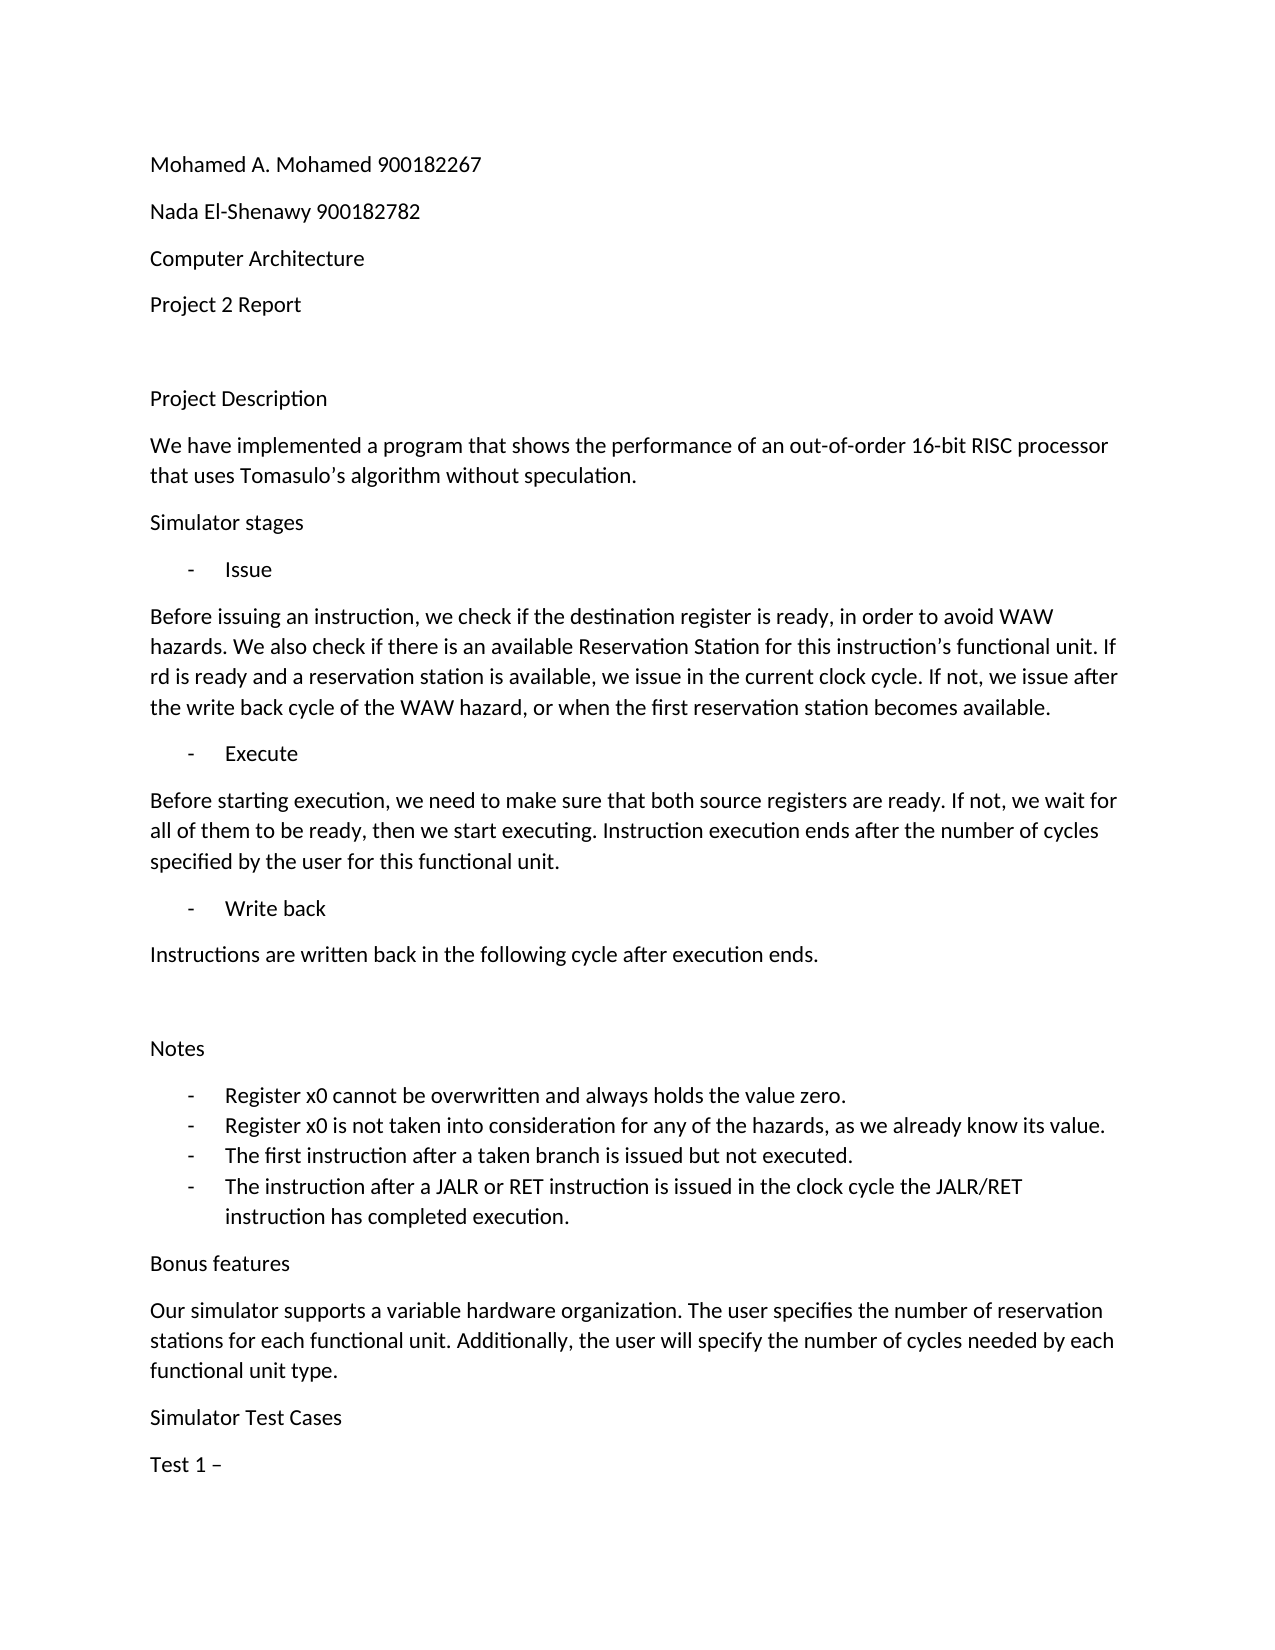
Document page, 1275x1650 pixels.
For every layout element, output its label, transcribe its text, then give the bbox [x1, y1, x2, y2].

text Before issuing an instruction, we check if the destination register is ready, in order to avoid WAW hazards. We also check if there is an available Reservation Station for this instruction’s functional unit. If rd is ready and a reservation station is available, we issue in the current clock cycle. If not, we issue after the write back cycle of the WAW hazard, or when the first reservation station becomes available. [150, 602, 1125, 721]
text Simulator stages [150, 508, 1125, 536]
text Mohamed A. Mohamed 900182267 [150, 150, 1125, 178]
text Bonus features [150, 1249, 1125, 1277]
text Nada El-Shenawy 900182782 [150, 197, 1125, 225]
text Before starting execution, we need to make sure that both source registers are ready. If not, we wait for all of them to be ready, then we start executing. Instruction execution ends after the number of cycles specified by the user for this functional unit. [150, 786, 1125, 875]
text Simulator Test Cases [150, 1403, 1125, 1431]
text Notes [150, 1034, 1125, 1062]
text Instructions are written back in the following cycle after execution ends. [150, 941, 1125, 969]
list The first instruction after a taken branch is issued but not executed. [187, 1142, 1125, 1170]
text We have implemented a program that shows the performance of an out-of-order 16-bit RISC processor that uses Tomasulo’s algorithm without speculation. [150, 431, 1125, 489]
text Test 1 – [150, 1450, 1125, 1478]
text Project 2 Report [150, 291, 1125, 319]
list Issue [187, 555, 1125, 583]
list The instruction after a JALR or RET instruction is issued in the clock cycle the JALR/RET instruction has completed execution. [187, 1172, 1125, 1230]
text Project Description [150, 384, 1125, 412]
list Execute [187, 739, 1125, 768]
list Register x0 cannot be overwritten and always holds the value zero. [187, 1081, 1125, 1109]
list Register x0 is not taken into consideration for any of the hazards, as we already know its value. [187, 1111, 1125, 1139]
text Our simulator supports a variable hardware organization. The user specifies the number of reservation stations for each functional unit. Additionally, the user will specify the number of cycles needed by each functional unit type. [150, 1296, 1125, 1384]
text Computer Architecture [150, 244, 1125, 272]
list Write back [187, 894, 1125, 922]
